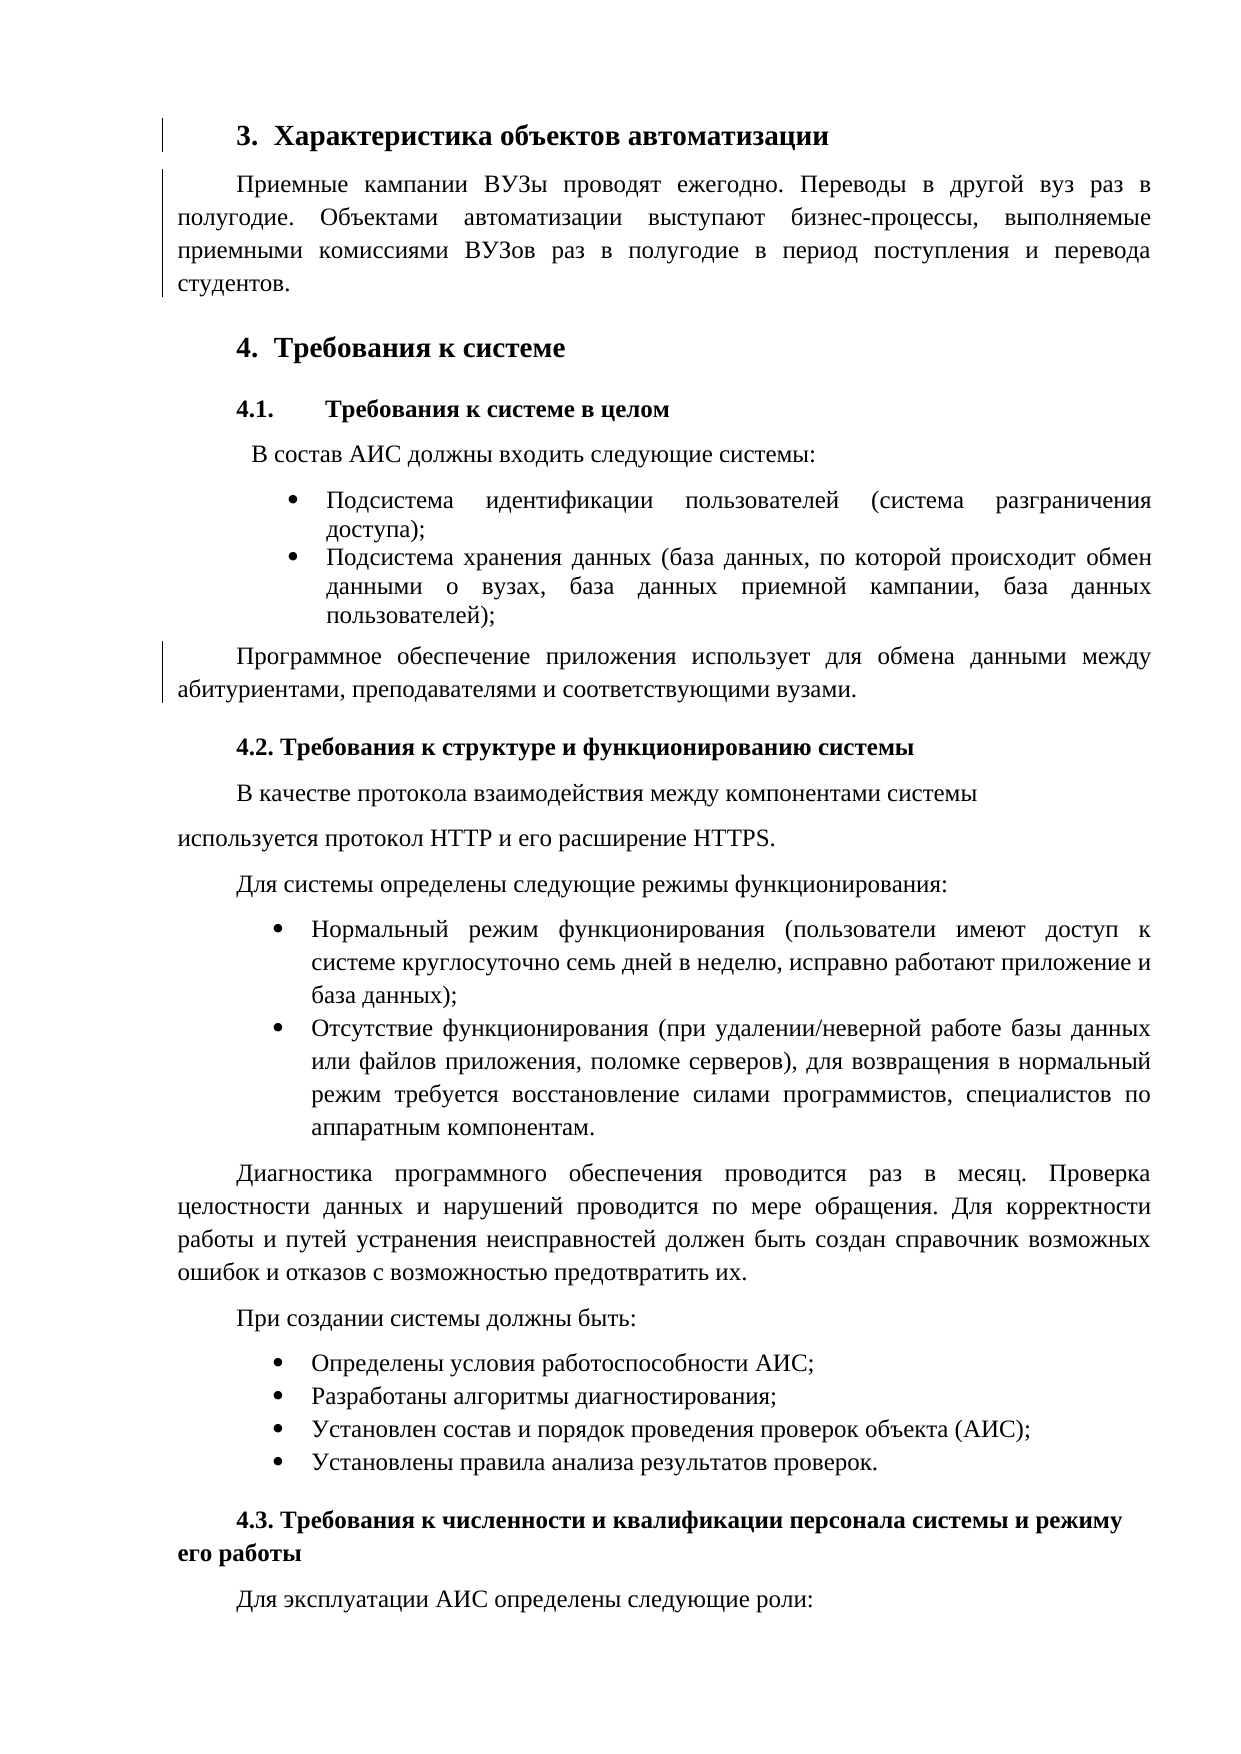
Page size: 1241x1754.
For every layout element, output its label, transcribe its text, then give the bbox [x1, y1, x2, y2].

list Установлен состав и порядок проведения проверок объекта (АИС); [274, 1414, 1152, 1443]
text Для системы определены следующие режимы функционирования: [177, 869, 1152, 898]
list Разработаны алгоритмы диагностирования; [274, 1381, 1152, 1410]
text используется протокол HTTP и его расширение HTTPS. [177, 823, 1152, 852]
list Подсистема идентификации пользователей (система разграничения доступа); [288, 485, 1152, 542]
text Программное обеспечение приложения использует для обмена данными между абитуриентами, преподавателями и соответствующими вузами. [177, 641, 1152, 703]
text В состав АИС должны входить следующие системы: [251, 439, 1152, 468]
text Для эксплуатации АИС определены следующие роли: [177, 1584, 1152, 1612]
list Определены условия работоспособности АИС; [274, 1348, 1152, 1377]
text При создании системы должны быть: [177, 1303, 1152, 1331]
list Отсутствие функционирования (при удалении/неверной работе базы данных или файлов приложения, поломке серверов), для возвращения в нормальный режим требуется восстановление силами программистов, специалистов по аппаратным компонентам. [274, 1013, 1152, 1141]
text Приемные кампании ВУЗы проводят ежегодно. Переводы в другой вуз раз в полугодие. Объектами автоматизации выступают бизнес-процессы, выполняемые приемными комиссиями ВУЗов раз в полугодие в период поступления и перевода студентов. [177, 169, 1152, 297]
text Диагностика программного обеспечения проводится раз в месяц. Проверка целостности данных и нарушений проводится по мере обращения. Для корректности работы и путей устранения неисправностей должен быть создан справочник возможных ошибок и отказов с возможностью предотвратить их. [177, 1158, 1152, 1286]
subtitle Требования к системе в целом [236, 394, 1152, 423]
list Подсистема хранения данных (база данных, по которой происходит обмен данными о вузах, база данных приемной кампании, база данных пользователей); [288, 542, 1152, 629]
subtitle Требования к системе [236, 330, 1152, 364]
subtitle Характеристика объектов автоматизации [236, 118, 1152, 152]
list Установлены правила анализа результатов проверок. [274, 1447, 1152, 1476]
subtitle 4.2. Требования к структуре и функционированию системы [177, 732, 1152, 761]
text В качестве протокола взаимодействия между компонентами системы [177, 778, 1152, 807]
subtitle 4.3. Требования к численности и квалификации персонала системы и режиму его работы [177, 1505, 1152, 1567]
list Нормальный режим функционирования (пользователи имеют доступ к системе круглосуточно семь дней в неделю, исправно работают приложение и база данных); [274, 914, 1152, 1009]
